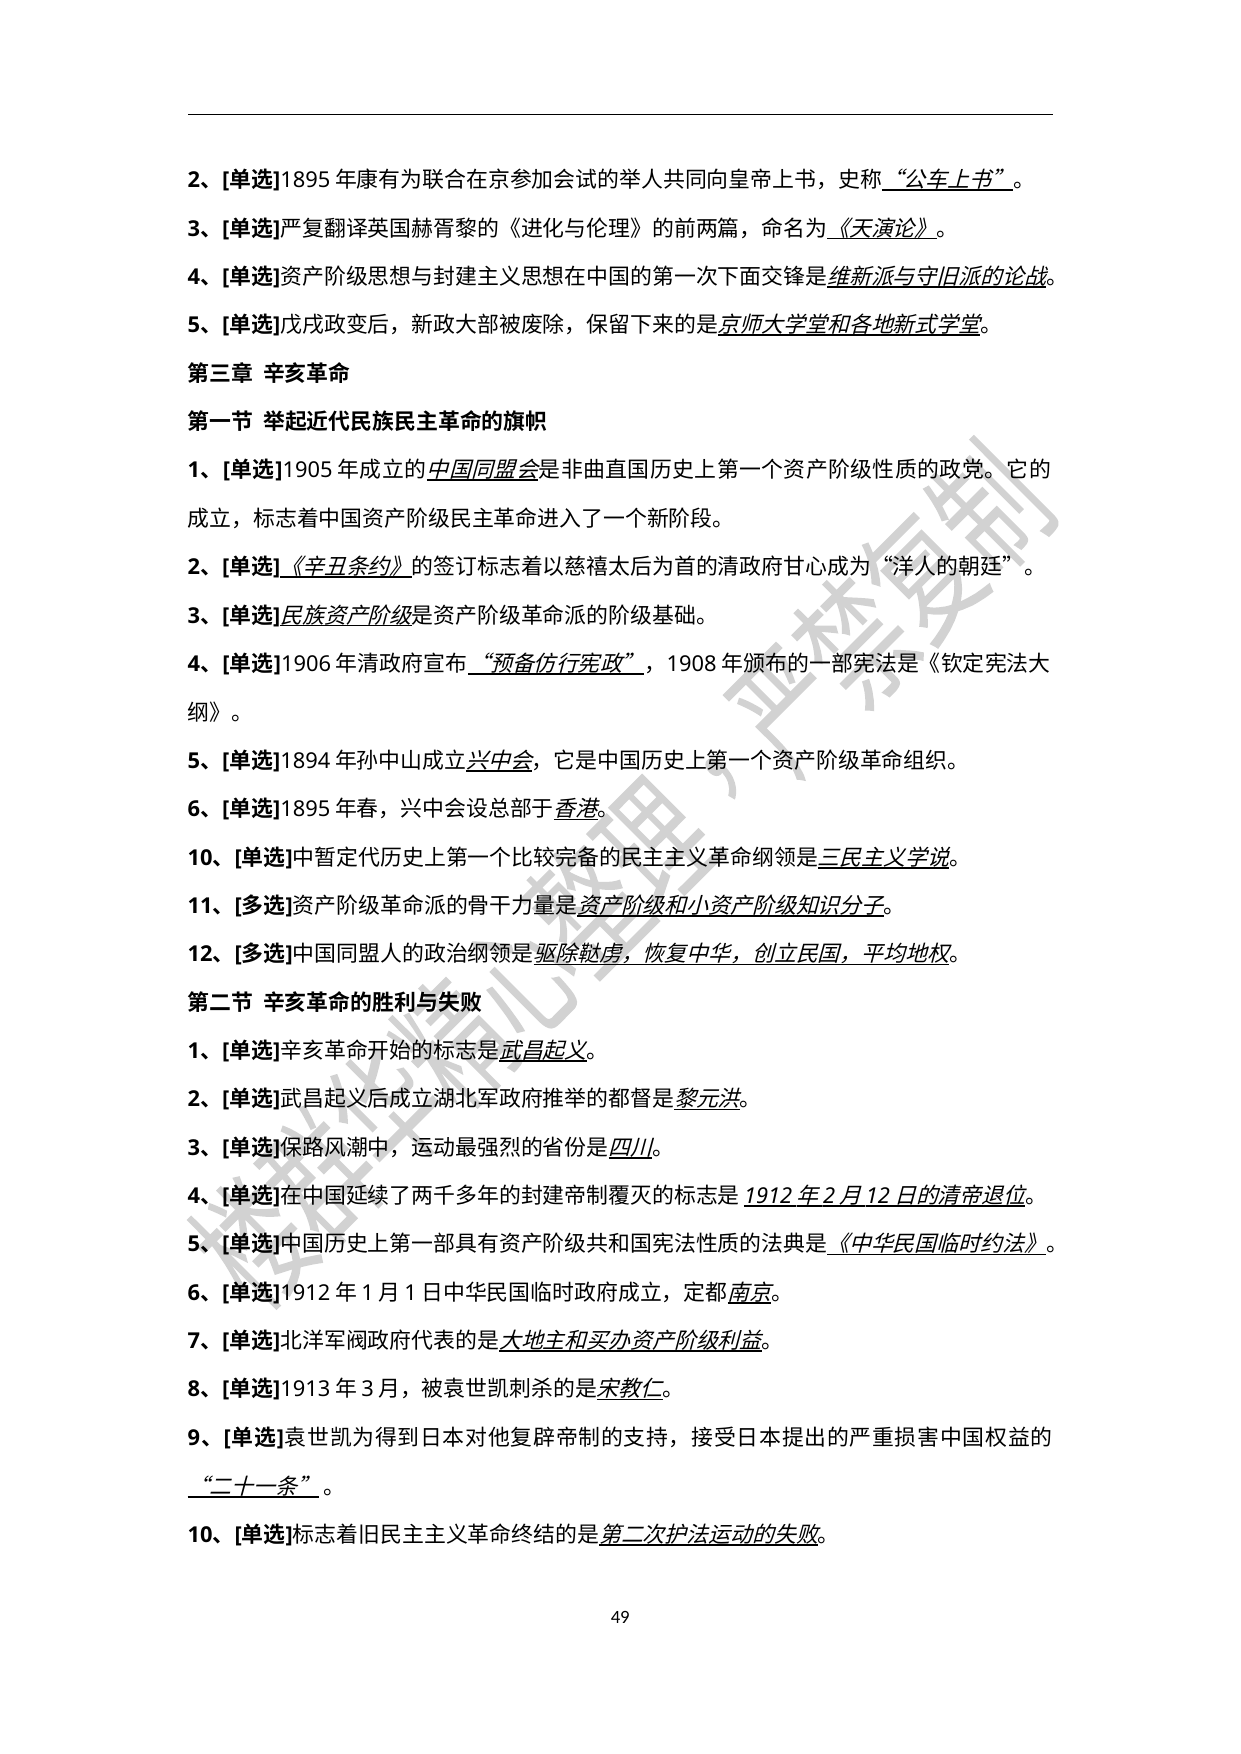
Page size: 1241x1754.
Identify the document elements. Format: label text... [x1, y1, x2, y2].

text 12、[多选]中国同盟人的政治纲领是驱除鞑虏，恢复中华，创立民国，平均地权。 [187, 936, 1053, 969]
text 2、[单选]《辛丑条约》的签订标志着以慈禧太后为首的清政府甘心成为“洋人的朝廷”。 [187, 549, 1053, 582]
text 10、[单选]标志着旧民主主义革命终结的是第二次护法运动的失败。 [187, 1517, 1053, 1549]
text 3、[单选]严复翻译英国赫胥黎的《进化与伦理》的前两篇，命名为《天演论》。 [187, 210, 1053, 243]
text 第三章 辛亥革命 [187, 355, 1053, 388]
text 4、[单选]在中国延续了两千多年的封建帝制覆灭的标志是1912年2月12日的清帝退位。 [187, 1178, 1053, 1210]
text 5、[单选]中国历史上第一部具有资产阶级共和国宪法性质的法典是《中华民国临时约法》。 [187, 1226, 1053, 1259]
text 2、[单选]武昌起义后成立湖北军政府推举的都督是黎元洪。 [187, 1081, 1053, 1114]
text 1、[单选]辛亥革命开始的标志是武昌起义。 [187, 1033, 1053, 1065]
text 第一节 举起近代民族民主革命的旗帜 [187, 404, 1053, 436]
text 3、[单选]民族资产阶级是资产阶级革命派的阶级基础。 [187, 597, 1053, 630]
text 第二节 辛亥革命的胜利与失败 [187, 984, 1053, 1017]
text 7、[单选]北洋军阀政府代表的是大地主和买办资产阶级利益。 [187, 1323, 1053, 1355]
text 5、[单选]1894年孙中山成立兴中会，它是中国历史上第一个资产阶级革命组织。 [187, 743, 1053, 775]
text 4、[单选]1906年清政府宣布“预备仿行宪政”，1908年颁布的一部宪法是《钦定宪法大纲》。 [187, 646, 1053, 727]
text 8、[单选]1913年3月，被袁世凯刺杀的是宋教仁。 [187, 1371, 1053, 1404]
text 1、[单选]1905年成立的中国同盟会是非曲直国历史上第一个资产阶级性质的政党。它的成立，标志着中国资产阶级民主革命进入了一个新阶段。 [187, 452, 1053, 533]
text 2、[单选]1895年康有为联合在京参加会试的举人共同向皇帝上书，史称“公车上书”。 [187, 162, 1053, 194]
text 6、[单选]1912年1月1日中华民国临时政府成立，定都南京。 [187, 1274, 1053, 1307]
text 3、[单选]保路风潮中，运动最强烈的省份是四川。 [187, 1129, 1053, 1162]
text 10、[单选]中暂定代历史上第一个比较完备的民主主义革命纲领是三民主义学说。 [187, 839, 1053, 872]
text 6、[单选]1895年春，兴中会设总部于香港。 [187, 791, 1053, 824]
text 4、[单选]资产阶级思想与封建主义思想在中国的第一次下面交锋是维新派与守旧派的论战。 [187, 259, 1053, 291]
text 5、[单选]戊戌政变后，新政大部被废除，保留下来的是京师大学堂和各地新式学堂。 [187, 307, 1053, 339]
text 11、[多选]资产阶级革命派的骨干力量是资产阶级和小资产阶级知识分子。 [187, 888, 1053, 920]
text 9、[单选]袁世凯为得到日本对他复辟帝制的支持，接受日本提出的严重损害中国权益的“二十一条” 。 [187, 1419, 1053, 1501]
